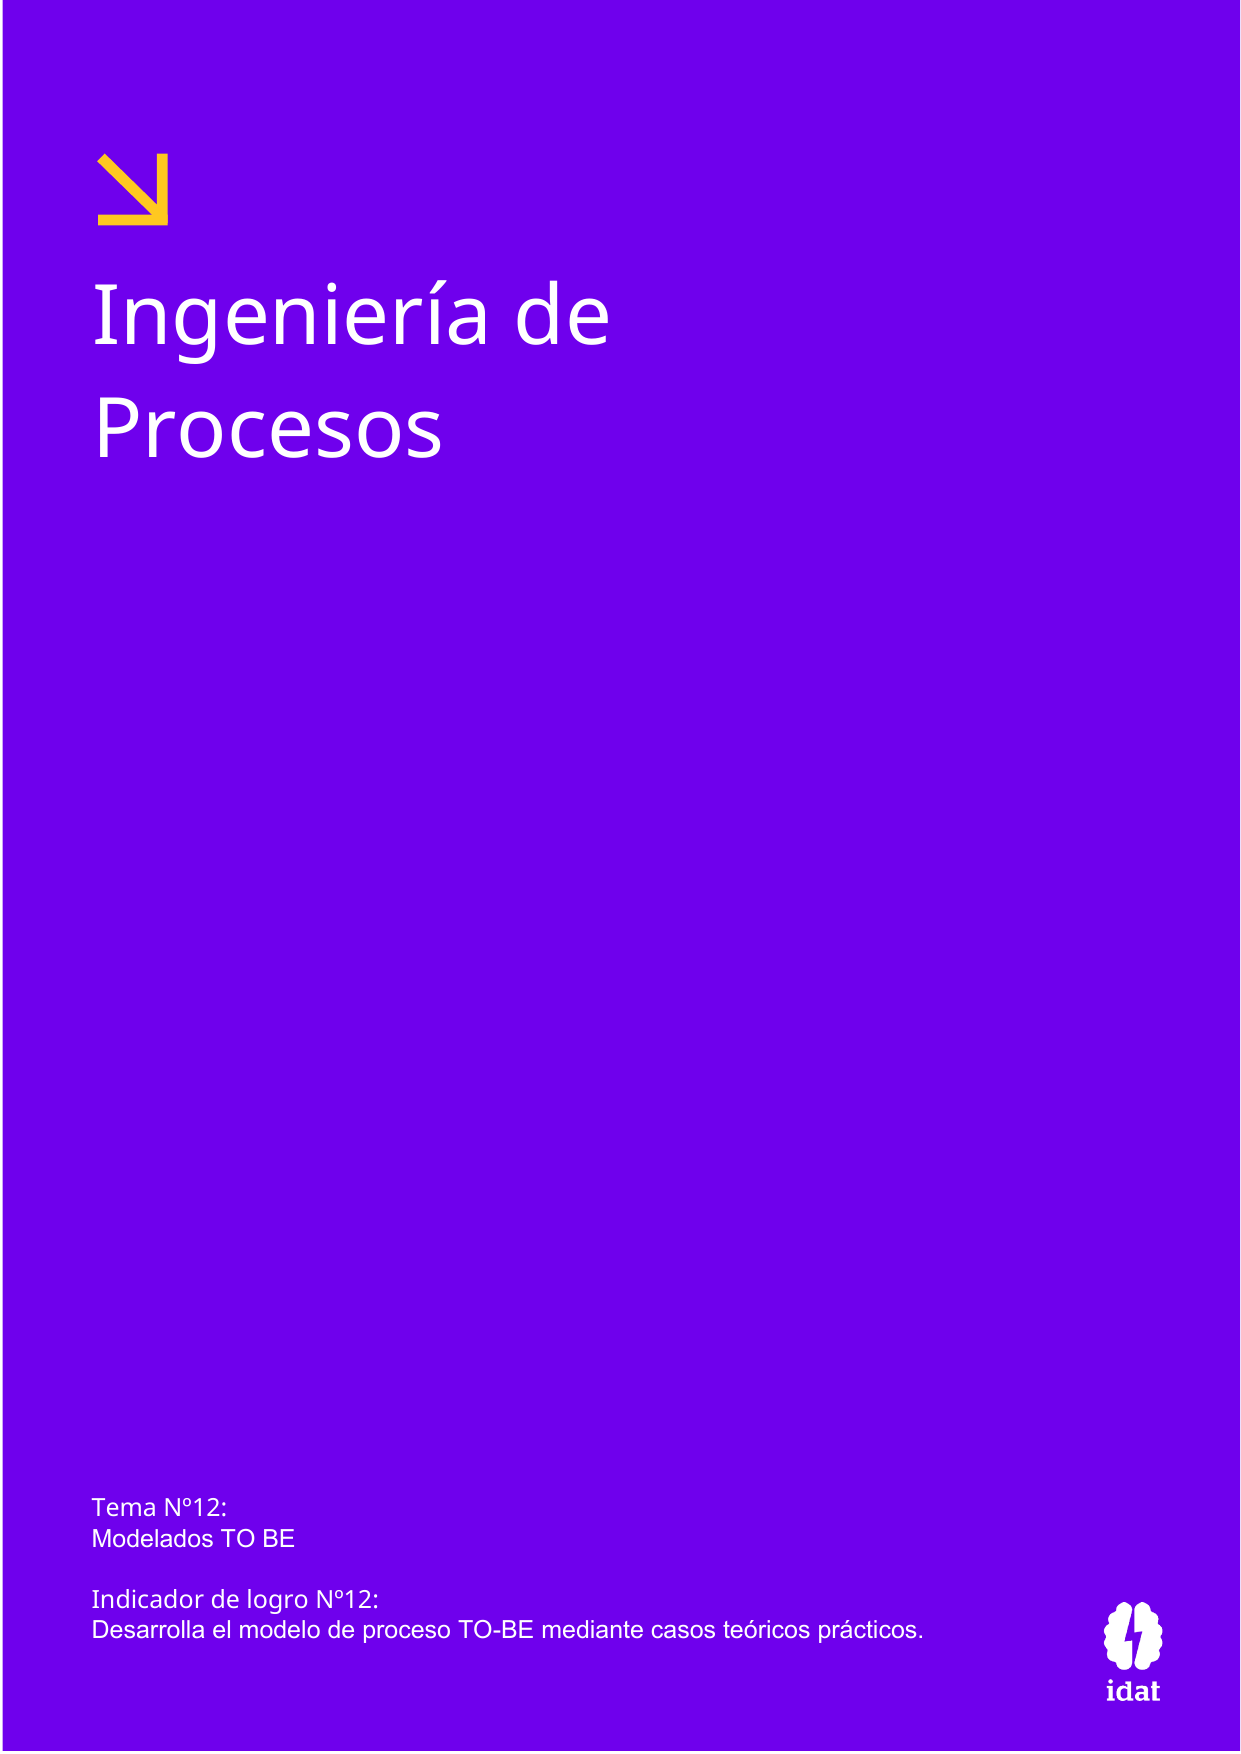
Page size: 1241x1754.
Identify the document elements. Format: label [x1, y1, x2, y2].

picture [1103, 1602, 1163, 1701]
